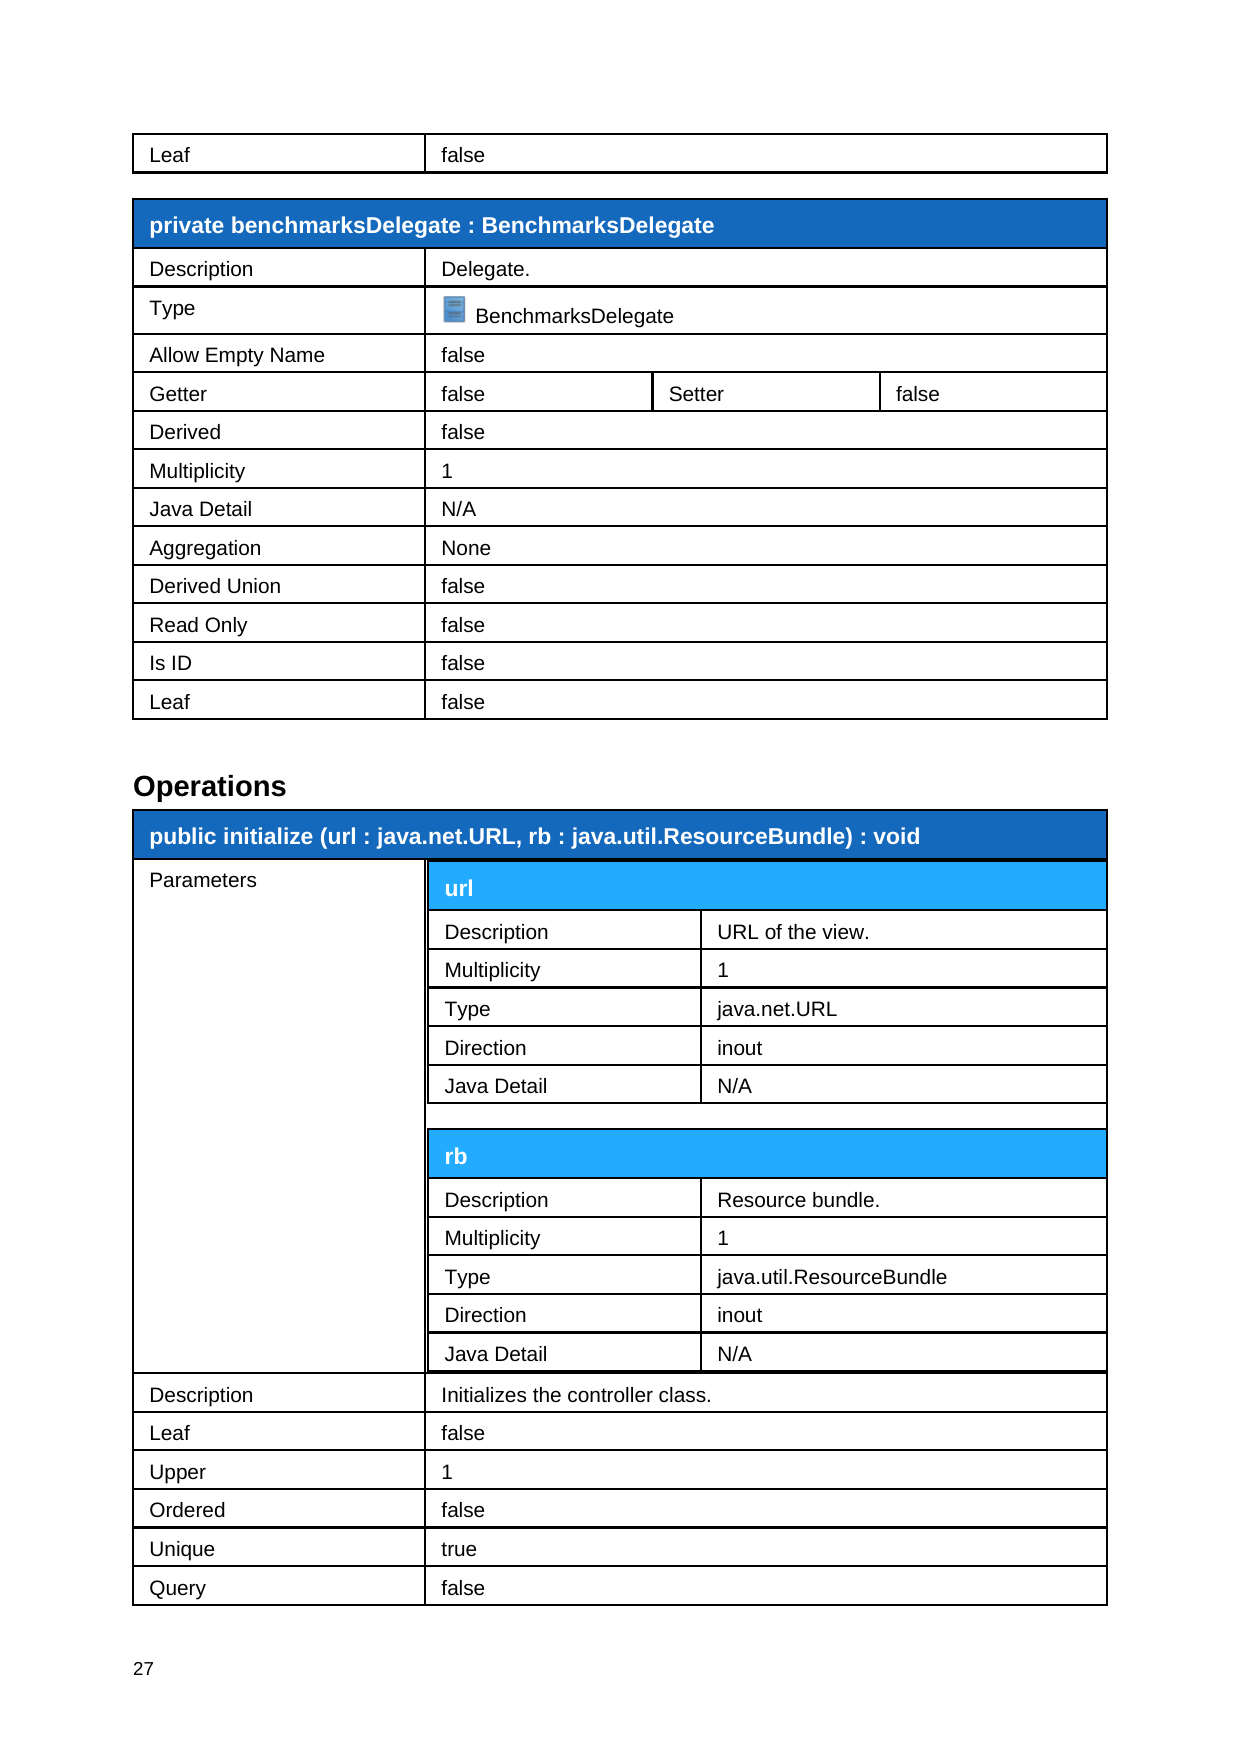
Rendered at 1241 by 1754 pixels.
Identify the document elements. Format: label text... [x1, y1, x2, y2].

table_cell Is ID [134, 643, 424, 679]
table_header public initialize (url : java.net.URL, rb : java.util.ResourceBundle) : void [134, 811, 1106, 858]
table_cell false [426, 335, 1106, 371]
table_cell Allow Empty Name [134, 335, 424, 371]
table_cell BenchmarksDelegate [426, 288, 1106, 332]
table_cell Description [134, 249, 424, 285]
table_cell Initializes the controller class. [426, 1374, 1106, 1411]
table_cell Setter [654, 373, 879, 409]
table_cell Derived Union [134, 566, 424, 602]
table_cell false [426, 566, 1106, 602]
table_cell false [426, 1490, 1106, 1526]
table_cell Getter [134, 373, 424, 409]
table_cell Query [134, 1567, 424, 1603]
table_cell 1 [426, 1451, 1106, 1488]
subtitle Operations [133, 769, 1107, 802]
table_cell false [881, 373, 1106, 409]
table_cell false [426, 681, 1106, 718]
table_cell Type [134, 288, 424, 332]
table_cell 1 [426, 450, 1106, 487]
table_cell Ordered [134, 1490, 424, 1526]
table_cell false [426, 135, 1106, 171]
table_cell Multiplicity [134, 450, 424, 487]
table_cell [426, 860, 1106, 1372]
table_cell Delegate. [426, 249, 1106, 285]
table_cell false [426, 1413, 1106, 1449]
table_cell None [426, 527, 1106, 564]
table_cell true [426, 1529, 1106, 1565]
table_cell Java Detail [134, 489, 424, 525]
table_cell Leaf [134, 1413, 424, 1449]
table_cell Parameters [134, 860, 424, 1372]
table_cell Unique [134, 1529, 424, 1565]
table_header private benchmarksDelegate : BenchmarksDelegate [134, 200, 1106, 247]
table_cell Derived [134, 412, 424, 448]
table_cell Leaf [134, 135, 424, 171]
table_cell N/A [426, 489, 1106, 525]
picture [441, 295, 470, 324]
table_cell Aggregation [134, 527, 424, 564]
table_cell false [426, 1567, 1106, 1603]
table_cell Read Only [134, 604, 424, 641]
table_cell false [426, 412, 1106, 448]
table_cell false [426, 643, 1106, 679]
table_cell false [426, 604, 1106, 641]
table_cell Upper [134, 1451, 424, 1488]
table_cell Description [134, 1374, 424, 1411]
table_cell Leaf [134, 681, 424, 718]
table_cell false [426, 373, 651, 409]
